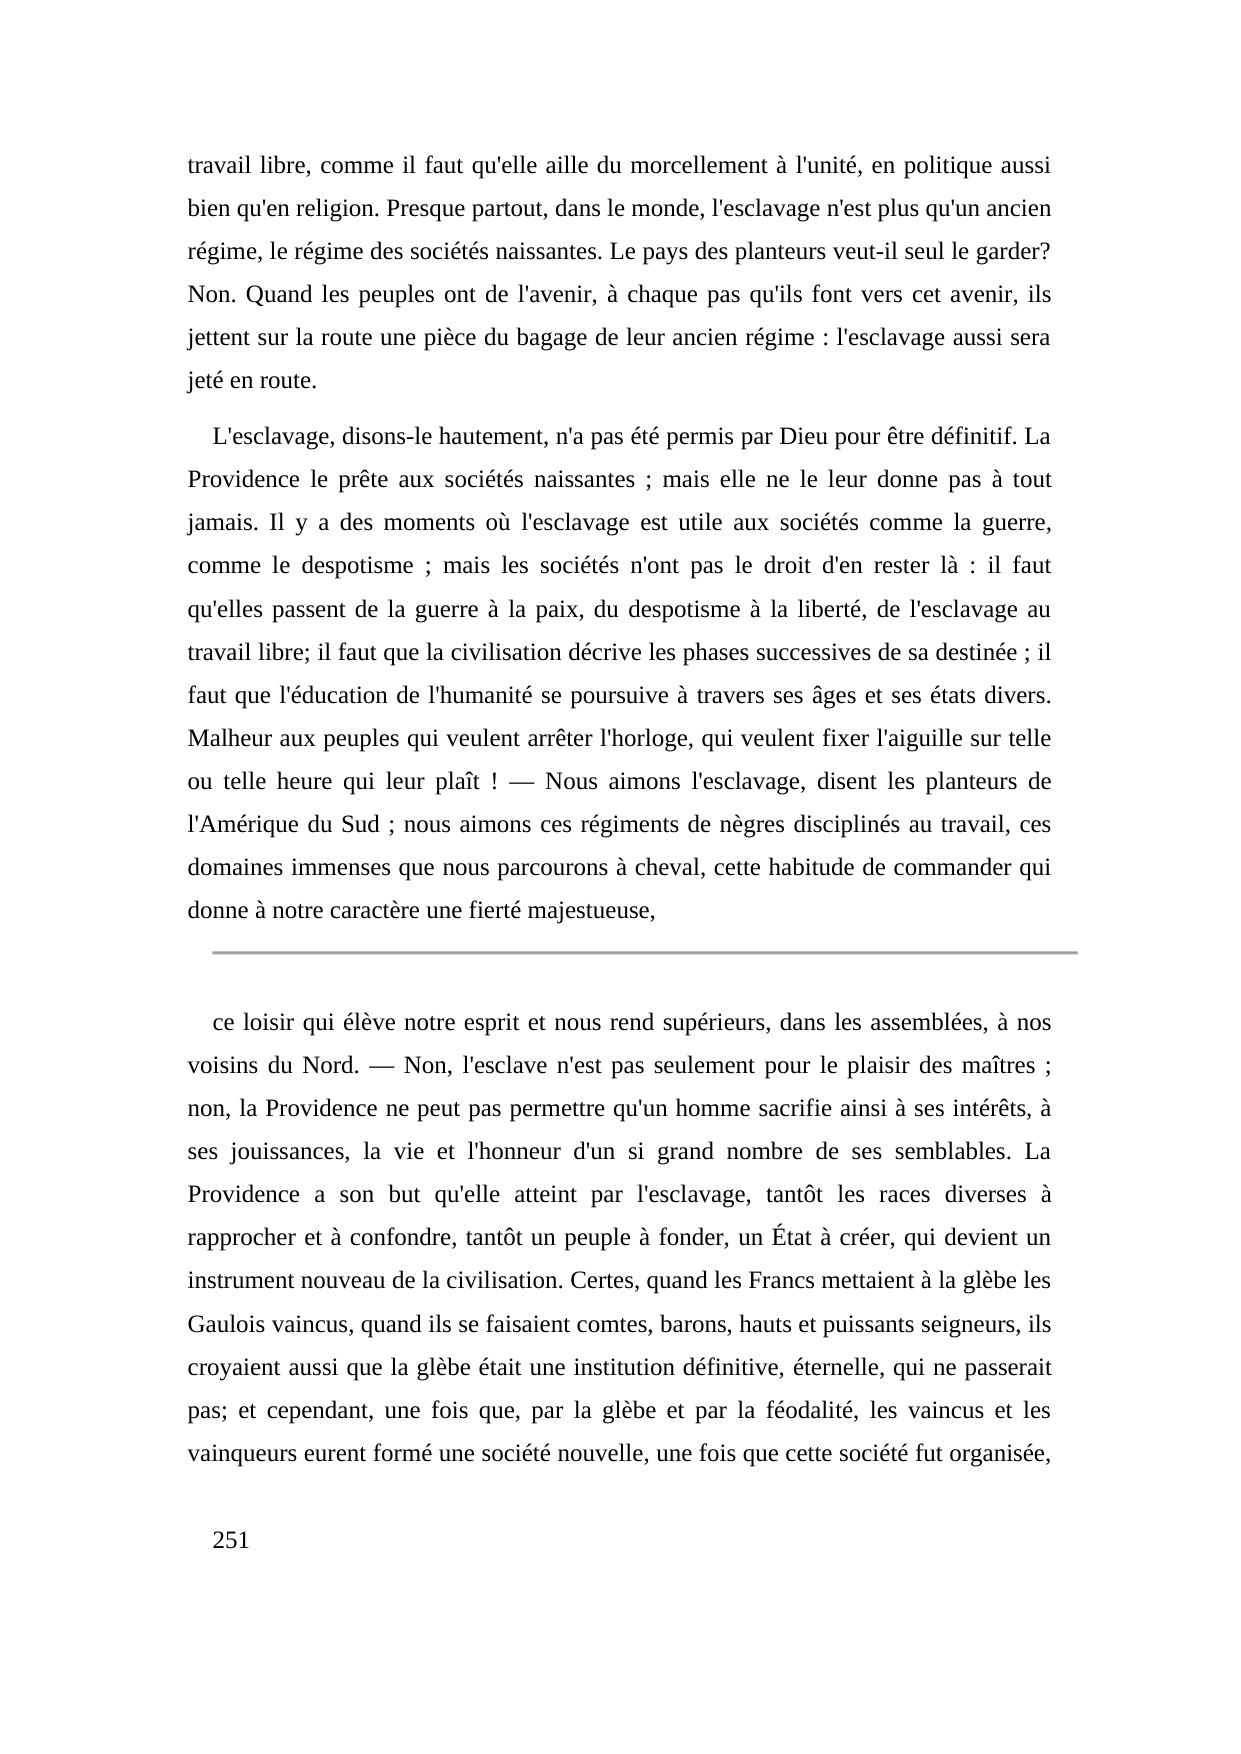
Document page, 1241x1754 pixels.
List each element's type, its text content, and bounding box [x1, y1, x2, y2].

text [187, 1007, 1053, 1467]
text L'esclavage, disons-le hautement, n'a pas été permis par Dieu pour être définitif. La Providence le prête aux sociétés naissantes ; mais elle ne le leur donne pas à tout jamais. Il y a des moments où l'esclavage est utile aux sociétés comme la guerre, comme le despotisme ; mais les sociétés n'ont pas le droit d'en rester là : il faut qu'elles passent de la guerre à la paix, du despotisme à la liberté, de l'esclavage au travail libre; il faut que la civilisation décrive les phases successives de sa destinée ; il faut que l'éducation de l'humanité se poursuive à travers ses âges et ses états divers. Malheur aux peuples qui veulent arrêter l'horloge, qui veulent fixer l'aiguille sur telle ou telle heure qui leur plaît ! — Nous aimons l'esclavage, disent les planteurs de l'Amérique du Sud ; nous aimons ces régiments de nègres disciplinés au travail, ces domaines immenses que nous parcourons à cheval, cette habitude de commander qui donne à notre caractère une fierté majestueuse, [187, 421, 1053, 924]
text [187, 150, 1053, 394]
